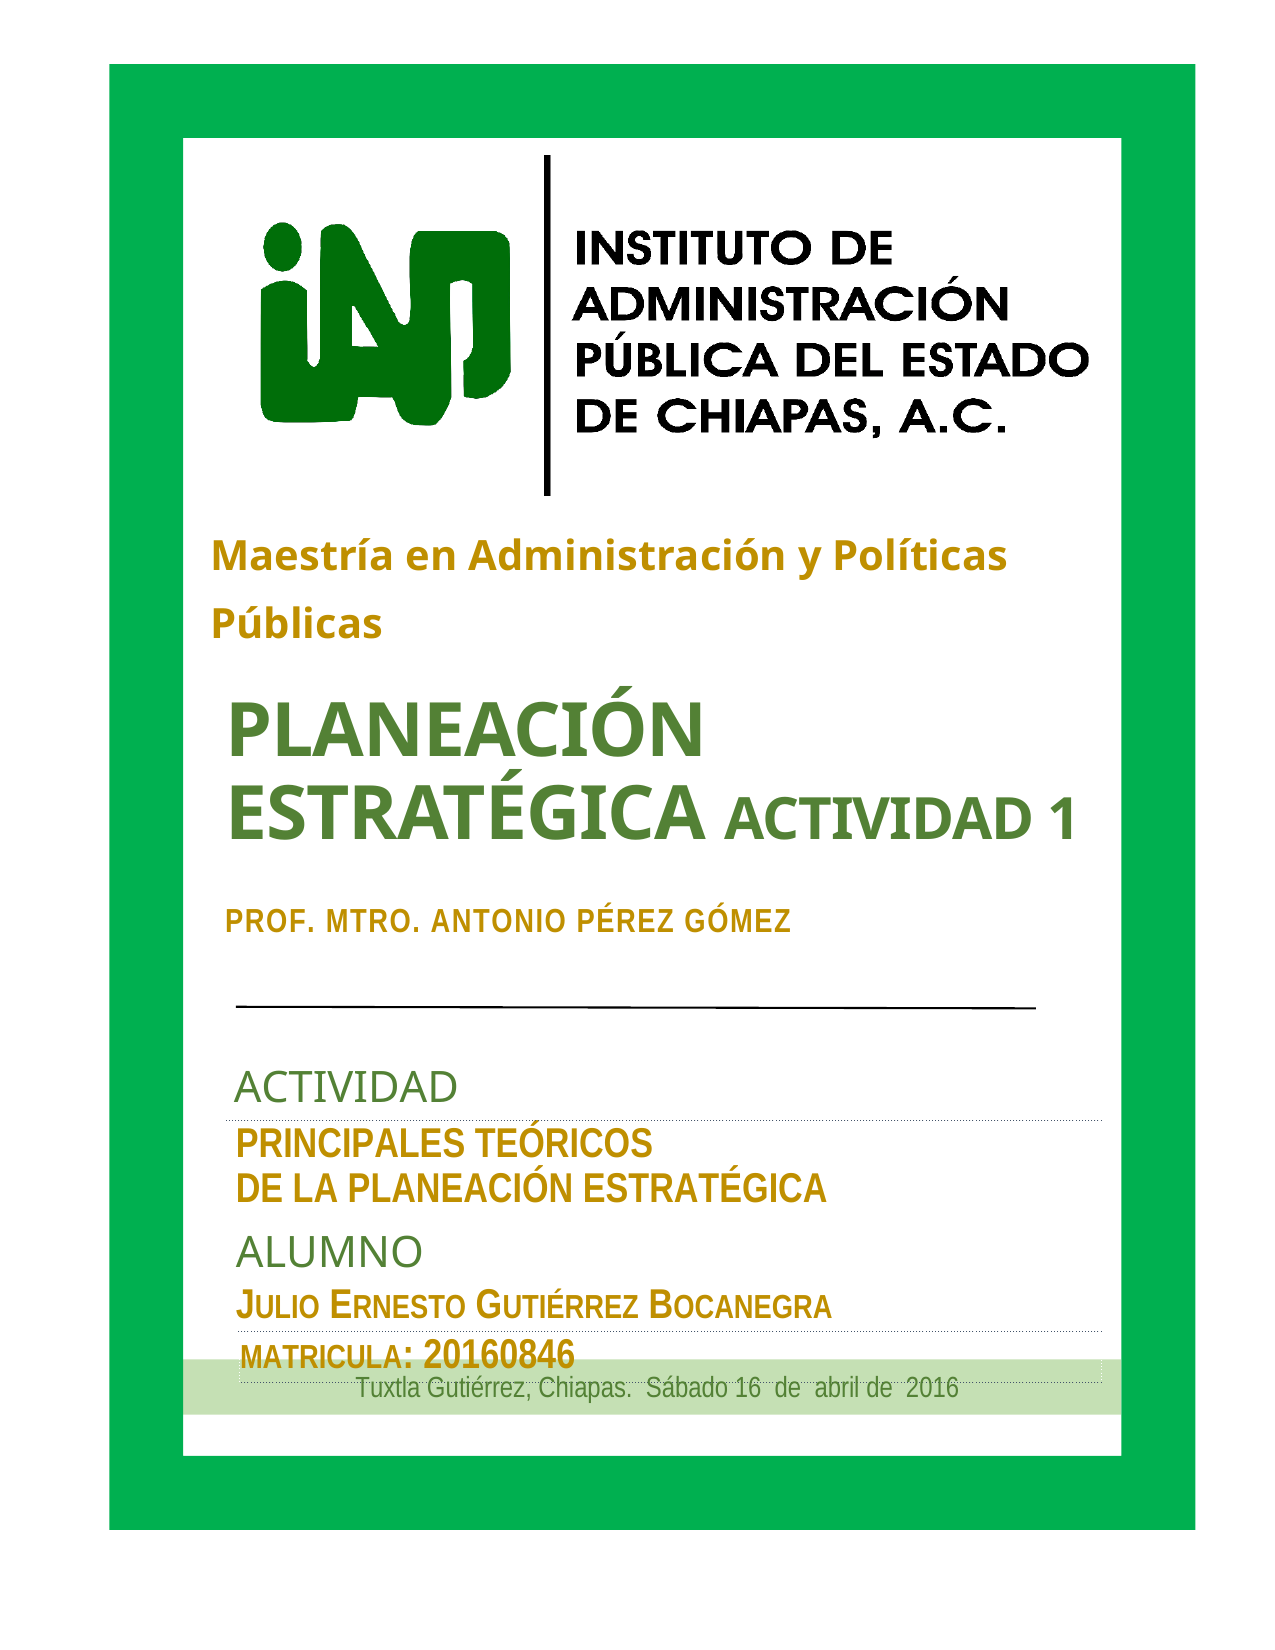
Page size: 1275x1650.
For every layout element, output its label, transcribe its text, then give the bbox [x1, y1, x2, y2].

text Julio Ernesto Gutiérrez Bocanegra [235, 1282, 1102, 1332]
text actividad [224, 1046, 1102, 1121]
text Maestría en Administración y Políticas Públicas [210, 526, 1139, 651]
title PLANEACIÓN ESTRATÉGICA actividad 1 [225, 687, 1107, 861]
text DE LA PLANEACIÓN ESTRATÉGICA [235, 1166, 1102, 1212]
subtitle prof. Mtro. Antonio Pérez Gómez [225, 904, 1107, 940]
picture [260, 155, 1089, 496]
text alumno [235, 1212, 1102, 1282]
text matricula: 20160846 [239, 1332, 1102, 1382]
text PRINCIPALES TEÓRICOS [235, 1121, 1102, 1166]
